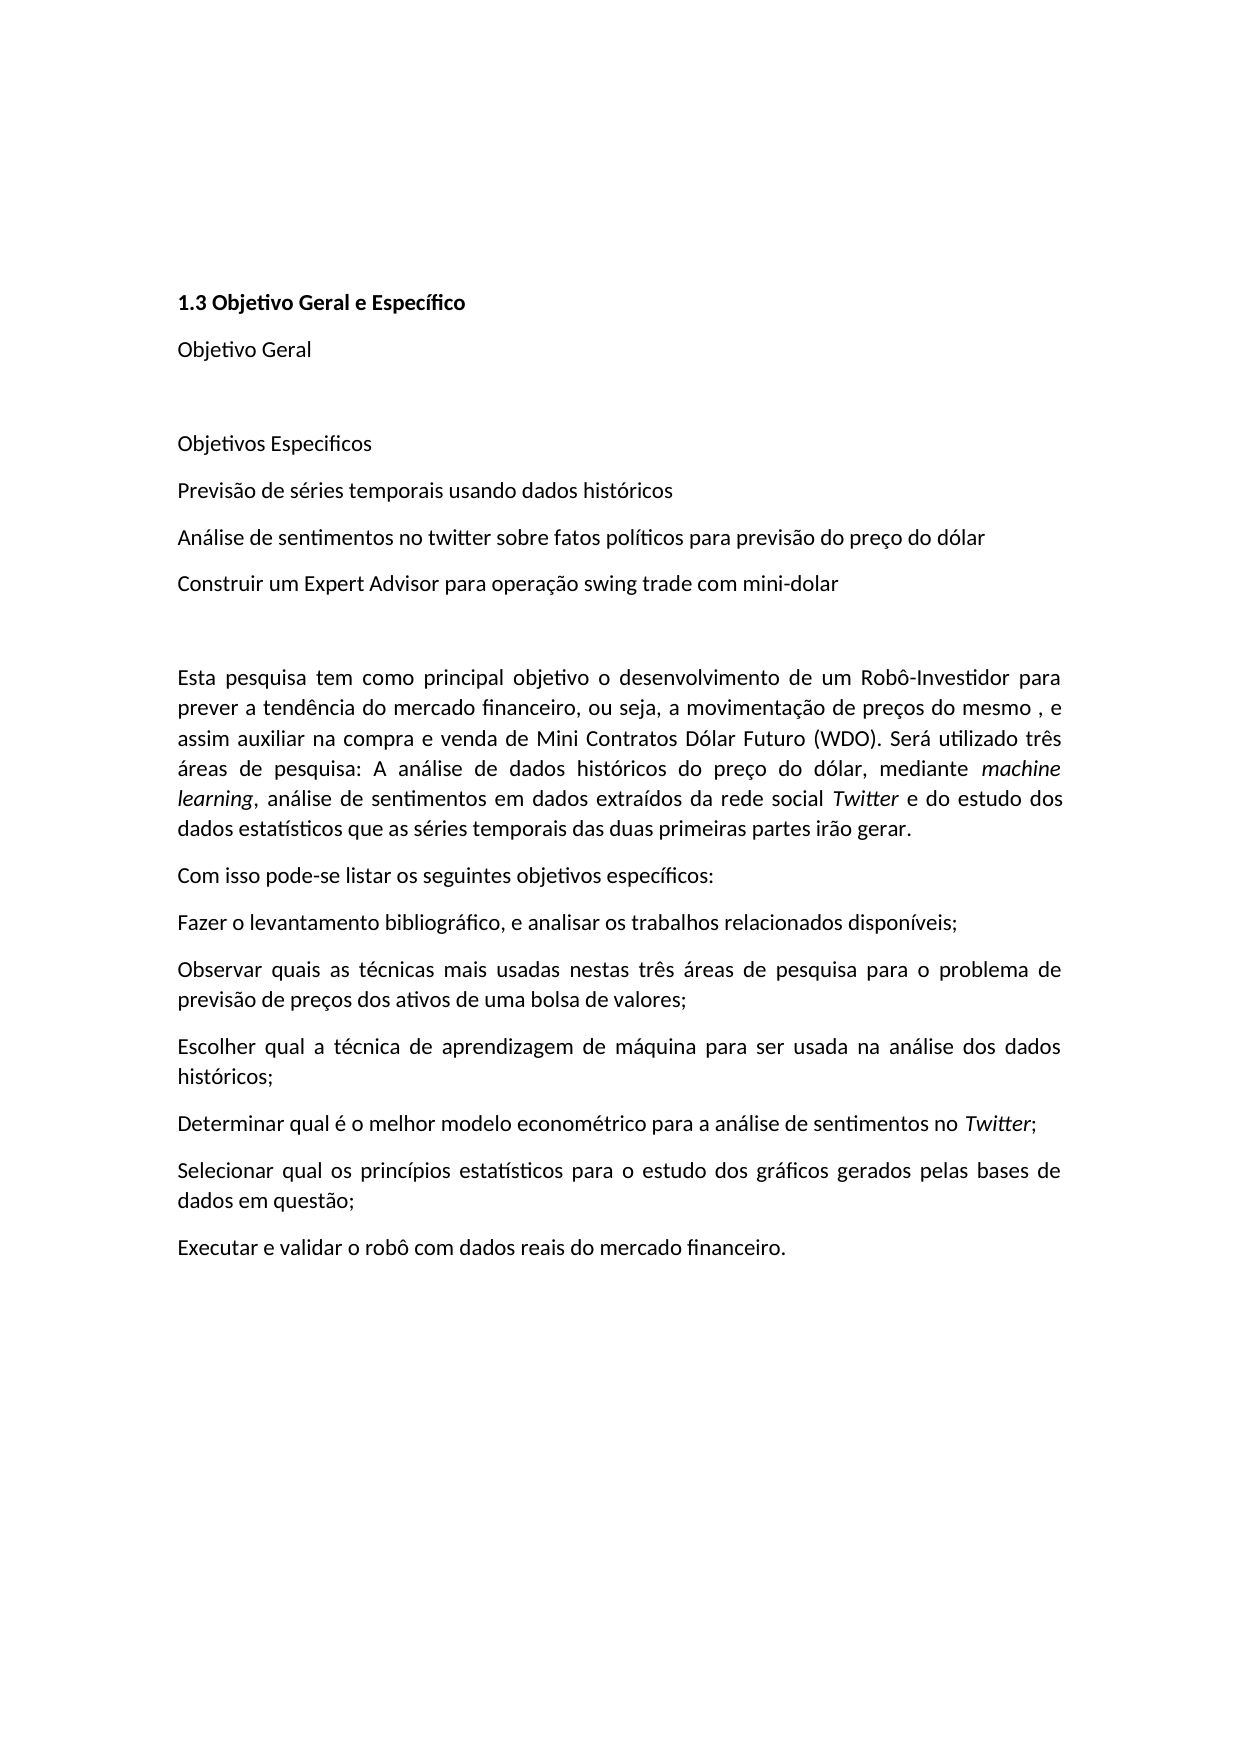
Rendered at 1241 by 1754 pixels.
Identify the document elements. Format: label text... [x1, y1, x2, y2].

text Fazer o levantamento bibliográfico, e analisar os trabalhos relacionados disponíveis; [177, 908, 1063, 936]
text Escolher qual a técnica de aprendizagem de máquina para ser usada na análise dos dados históricos; [177, 1032, 1063, 1090]
text Selecionar qual os princípios estatísticos para o estudo dos gráficos gerados pelas bases de dados em questão; [177, 1156, 1063, 1214]
text Observar quais as técnicas mais usadas nestas três áreas de pesquisa para o problema de previsão de preços dos ativos de uma bolsa de valores; [177, 955, 1063, 1013]
text Previsão de séries temporais usando dados históricos [177, 476, 1063, 504]
text Construir um Expert Advisor para operação swing trade com mini-dolar [177, 569, 1063, 597]
text Análise de sentimentos no twitter sobre fatos políticos para previsão do preço do dólar [177, 523, 1063, 551]
text Determinar qual é o melhor modelo econométrico para a análise de sentimentos no Twitter; [177, 1109, 1063, 1137]
text Objetivo Geral [177, 335, 1063, 363]
text Executar e validar o robô com dados reais do mercado financeiro. [177, 1233, 1063, 1261]
text Esta pesquisa tem como principal objetivo o desenvolvimento de um Robô-Investidor para prever a tendência do mercado financeiro, ou seja, a movimentação de preços do mesmo , e assim auxiliar na compra e venda de Mini Contratos Dólar Futuro (WDO). Será utilizado três áreas de pesquisa: A análise de dados históricos do preço do dólar, mediante machine learning, análise de sentimentos em dados extraídos da rede social Twitter e do estudo dos dados estatísticos que as séries temporais das duas primeiras partes irão gerar. [177, 663, 1063, 842]
text 1.3 Objetivo Geral e Específico [177, 288, 1063, 316]
text Com isso pode-se listar os seguintes objetivos específicos: [177, 861, 1063, 889]
text Objetivos Especificos [177, 429, 1063, 457]
